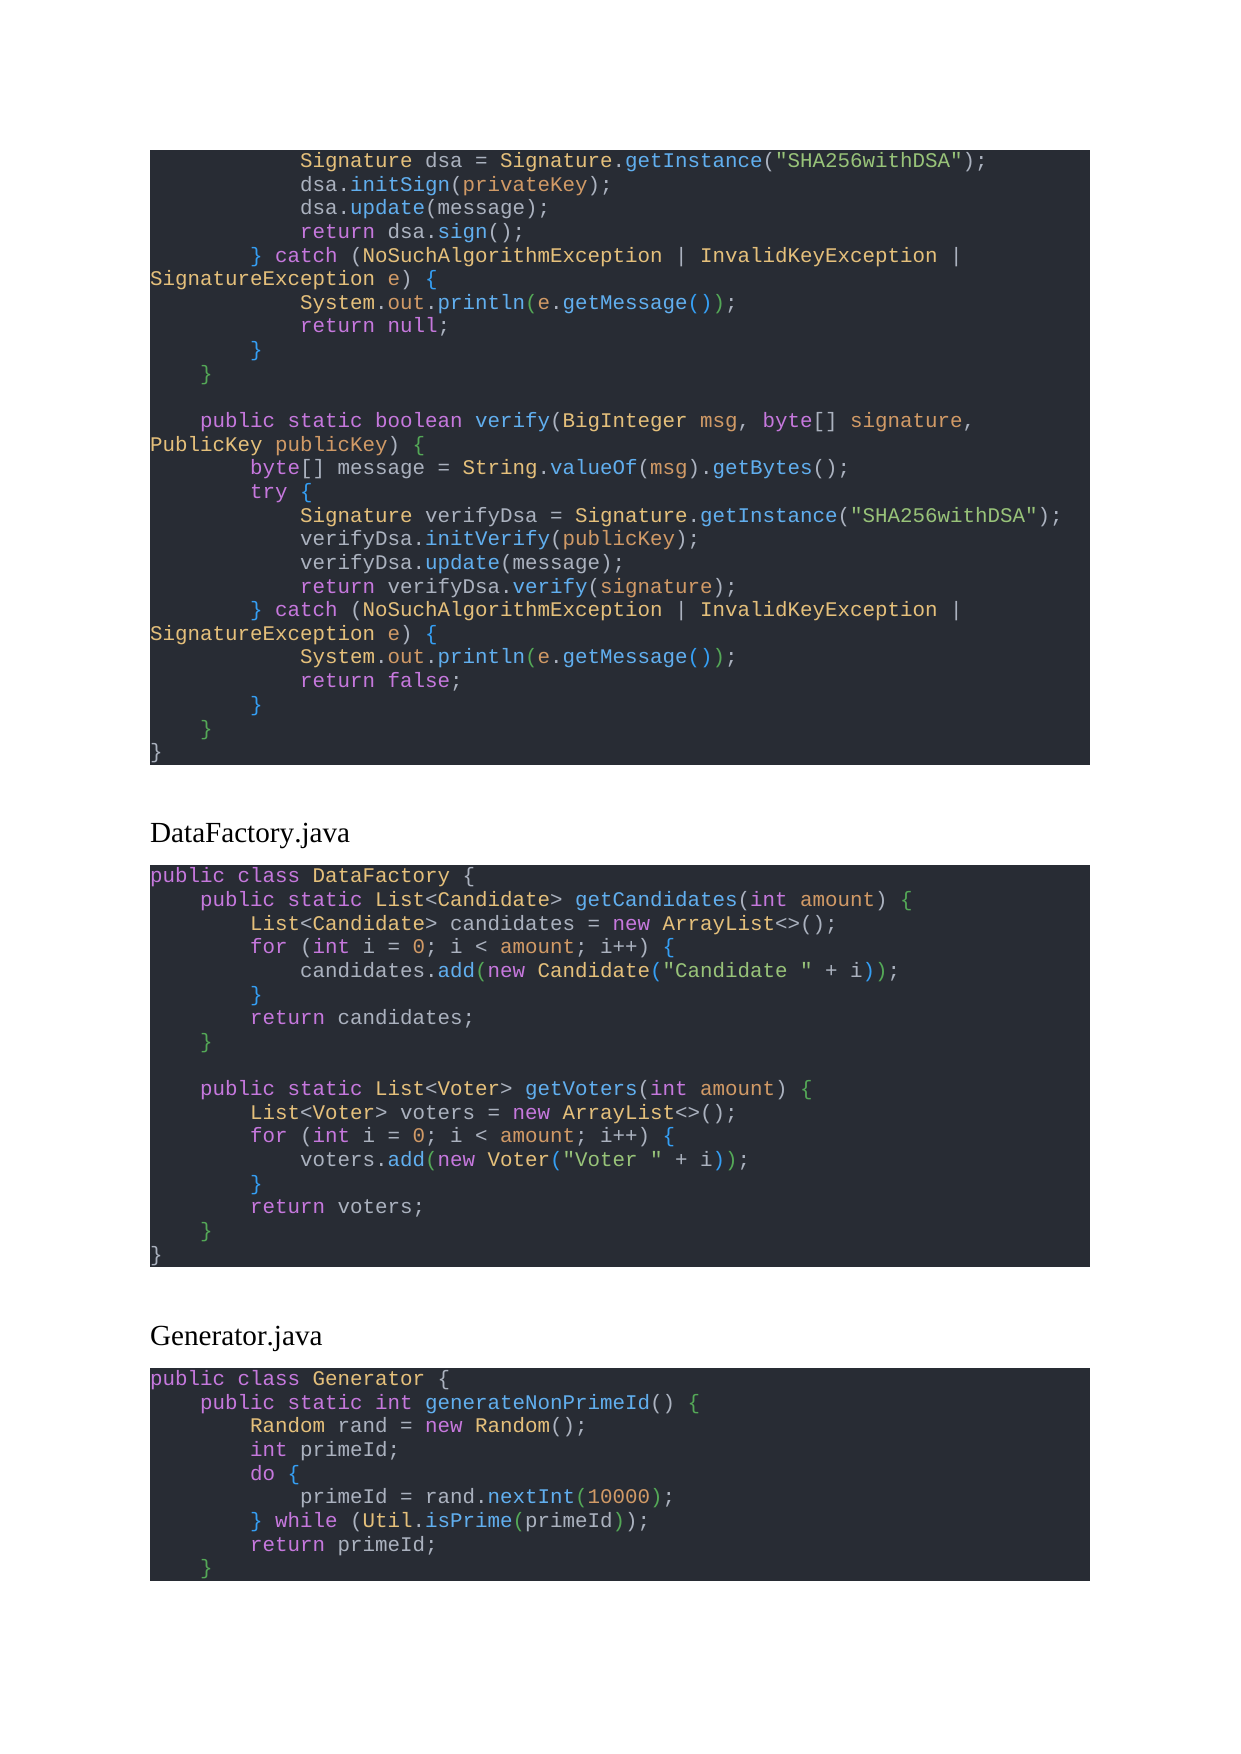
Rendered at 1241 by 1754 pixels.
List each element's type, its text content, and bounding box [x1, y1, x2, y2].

text DataFactory.java [150, 815, 1090, 849]
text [150, 150, 1090, 765]
text public class DataFactory { public static List<Candidate> getCandidates(int amount) { List<Candidate> candidates = new ArrayList<>(); for (int i = 0; i < amount; i++) { candidates.add(new Candidate("Candidate " + i)); } return candidates; } public static List<Voter> getVoters(int amount) { List<Voter> voters = new ArrayList<>(); for (int i = 0; i < amount; i++) { voters.add(new Voter("Voter " + i)); } return voters; } } [150, 865, 1090, 1267]
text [150, 1368, 1090, 1581]
text Generator.java [150, 1318, 1090, 1351]
